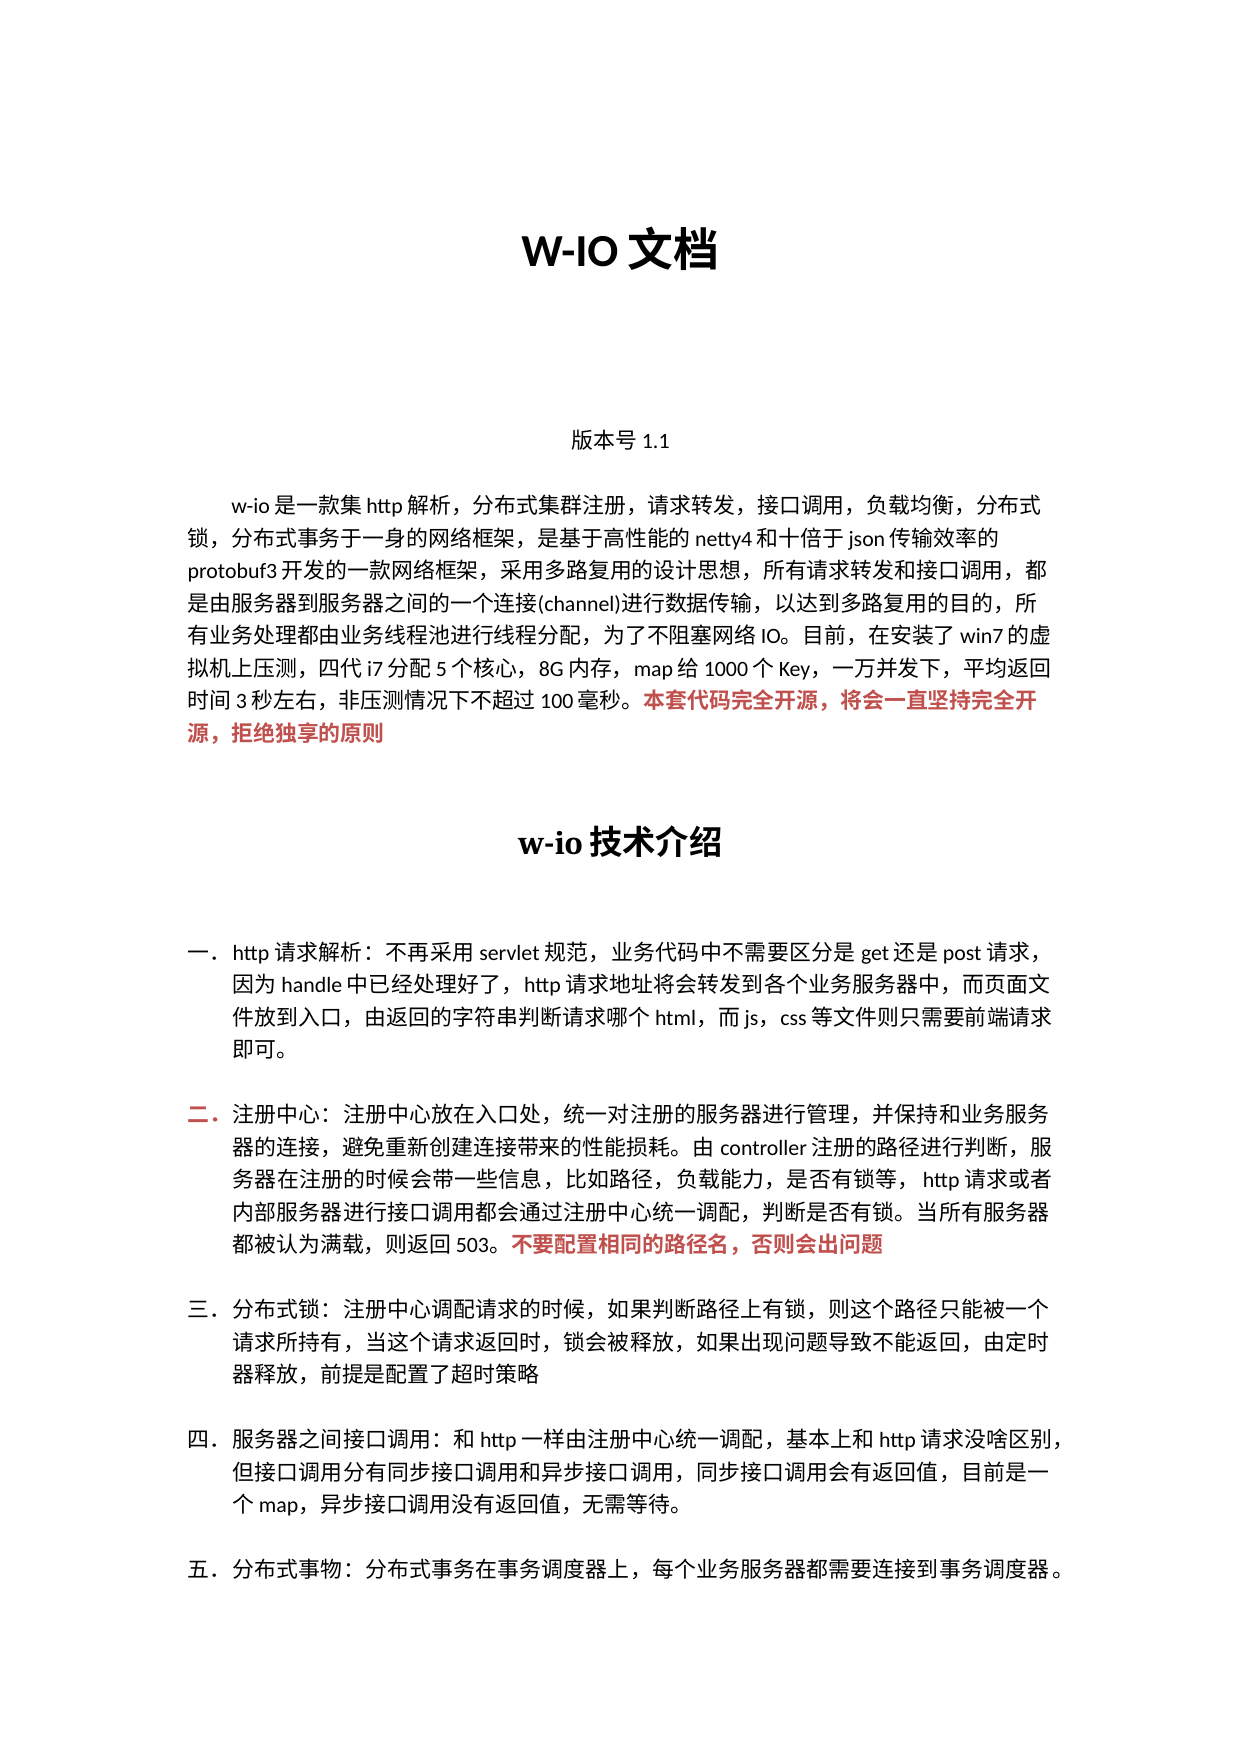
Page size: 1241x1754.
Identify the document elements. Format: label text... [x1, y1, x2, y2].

subtitle W-IO文档 [187, 197, 1053, 295]
text w-io是一款集http解析，分布式集群注册，请求转发，接口调用，负载均衡，分布式锁，分布式事务于一身的网络框架，是基于高性能的netty4和十倍于json传输效率的protobuf3开发的一款网络框架，采用多路复用的设计思想，所有请求转发和接口调用，都是由服务器到服务器之间的一个连接(channel)进行数据传输，以达到多路复用的目的，所有业务处理都由业务线程池进行线程分配，为了不阻塞网络IO。目前，在安装了win7的虚拟机上压测，四代i7分配5个核心，8G内存，map给1000个Key，一万并发下，平均返回时间3秒左右，非压测情况下不超过100毫秒。本套代码完全开源，将会一直坚持完全开源，拒绝独享的原则 [187, 488, 1053, 748]
subtitle w-io技术介绍 [187, 807, 1053, 872]
list 注册中心：注册中心放在入口处，统一对注册的服务器进行管理，并保持和业务服务器的连接，避免重新创建连接带来的性能损耗。由controller注册的路径进行判断，服务器在注册的时候会带一些信息，比如路径，负载能力，是否有锁等，http请求或者内部服务器进行接口调用都会通过注册中心统一调配，判断是否有锁。当所有服务器都被认为满载，则返回503。不要配置相同的路径名，否则会出问题 [187, 1097, 1053, 1259]
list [187, 1552, 1053, 1584]
list http请求解析：不再采用servlet规范，业务代码中不需要区分是get还是post请求，因为handle中已经处理好了，http请求地址将会转发到各个业务服务器中，而页面文件放到入口，由返回的字符串判断请求哪个html，而js，css等文件则只需要前端请求即可。 [187, 934, 1053, 1064]
list 分布式锁：注册中心调配请求的时候，如果判断路径上有锁，则这个路径只能被一个请求所持有，当这个请求返回时，锁会被释放，如果出现问题导致不能返回，由定时器释放，前提是配置了超时策略 [187, 1292, 1053, 1389]
list 服务器之间接口调用：和http一样由注册中心统一调配，基本上和http请求没啥区别，但接口调用分有同步接口调用和异步接口调用，同步接口调用会有返回值，目前是一个map，异步接口调用没有返回值，无需等待。 [187, 1422, 1053, 1519]
text 版本号 1.1 [187, 423, 1053, 455]
